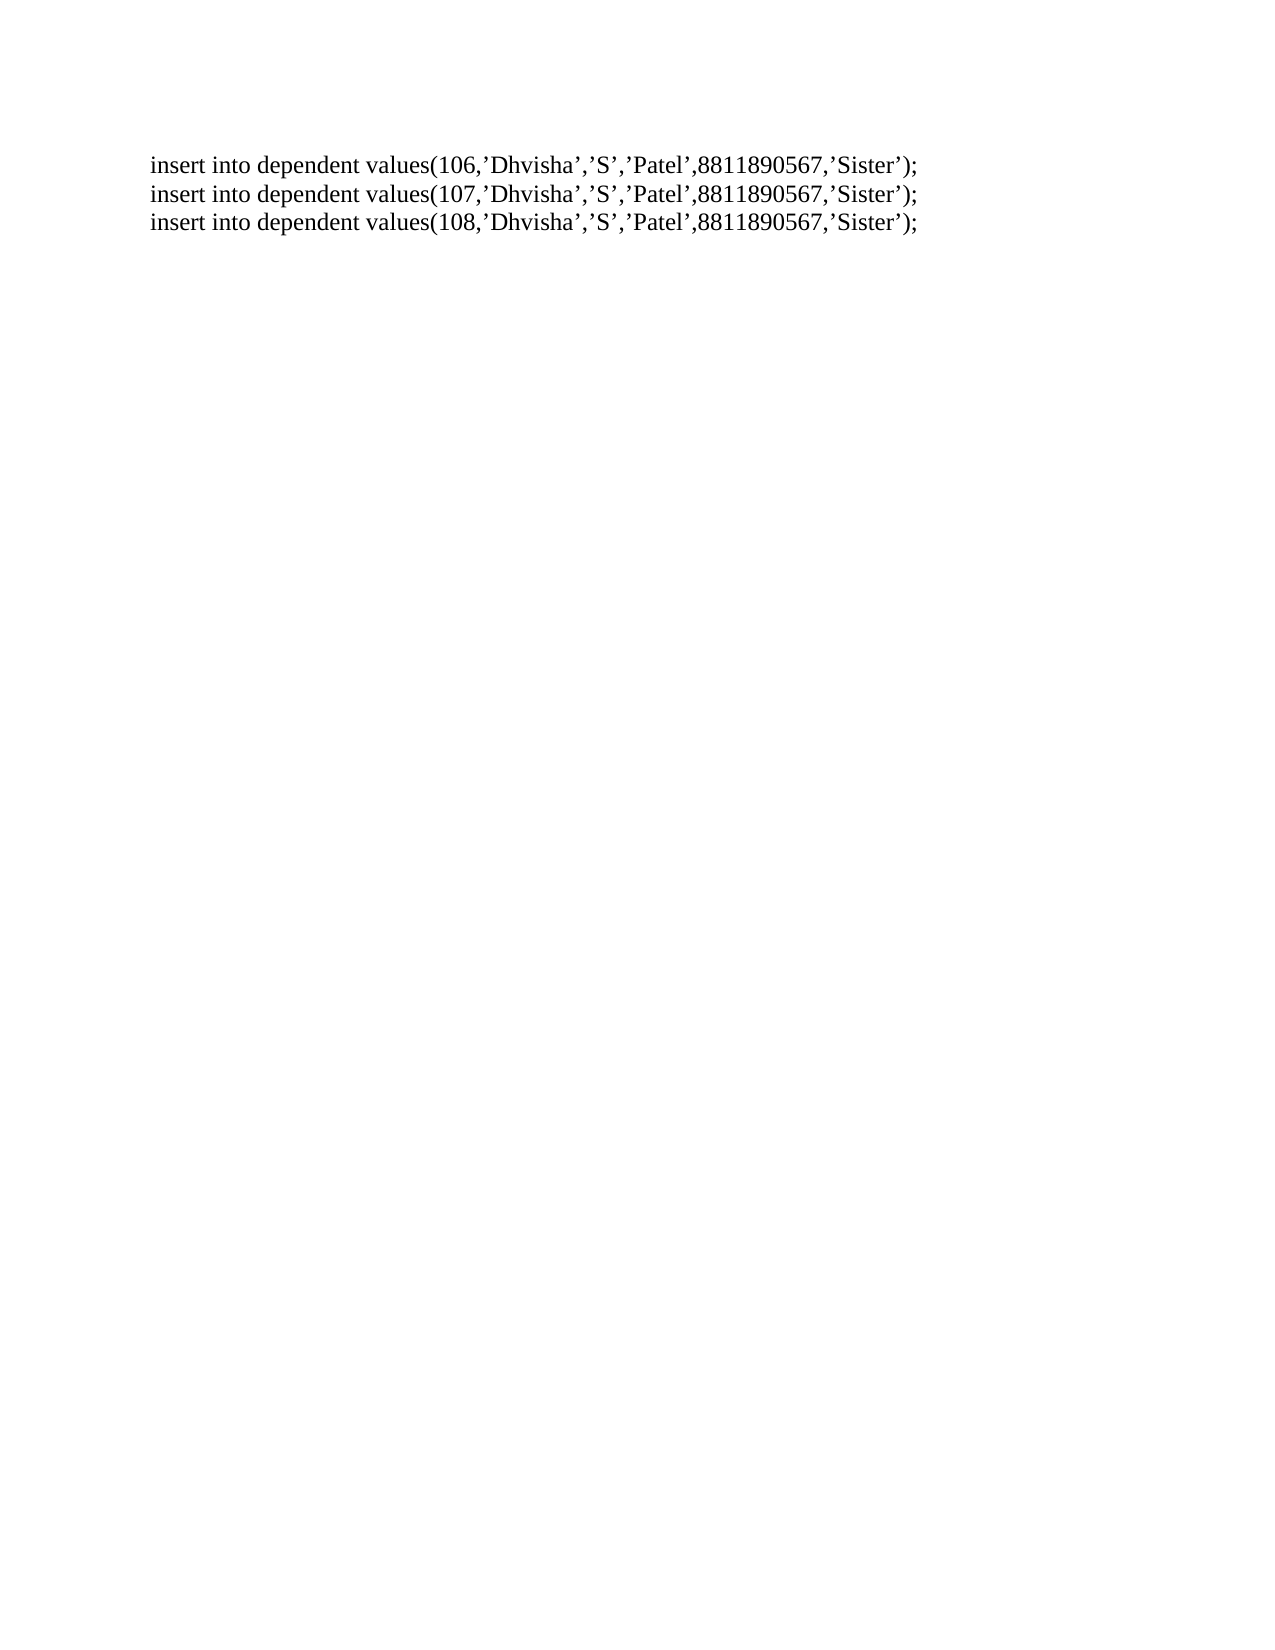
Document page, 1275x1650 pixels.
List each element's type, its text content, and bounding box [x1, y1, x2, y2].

text insert into dependent values(107,’Dhvisha’,’S’,’Patel’,8811890567,’Sister’); [150, 179, 1125, 207]
text insert into dependent values(108,’Dhvisha’,’S’,’Patel’,8811890567,’Sister’); [150, 207, 1125, 236]
text insert into dependent values(106,’Dhvisha’,’S’,’Patel’,8811890567,’Sister’); [150, 150, 1125, 179]
